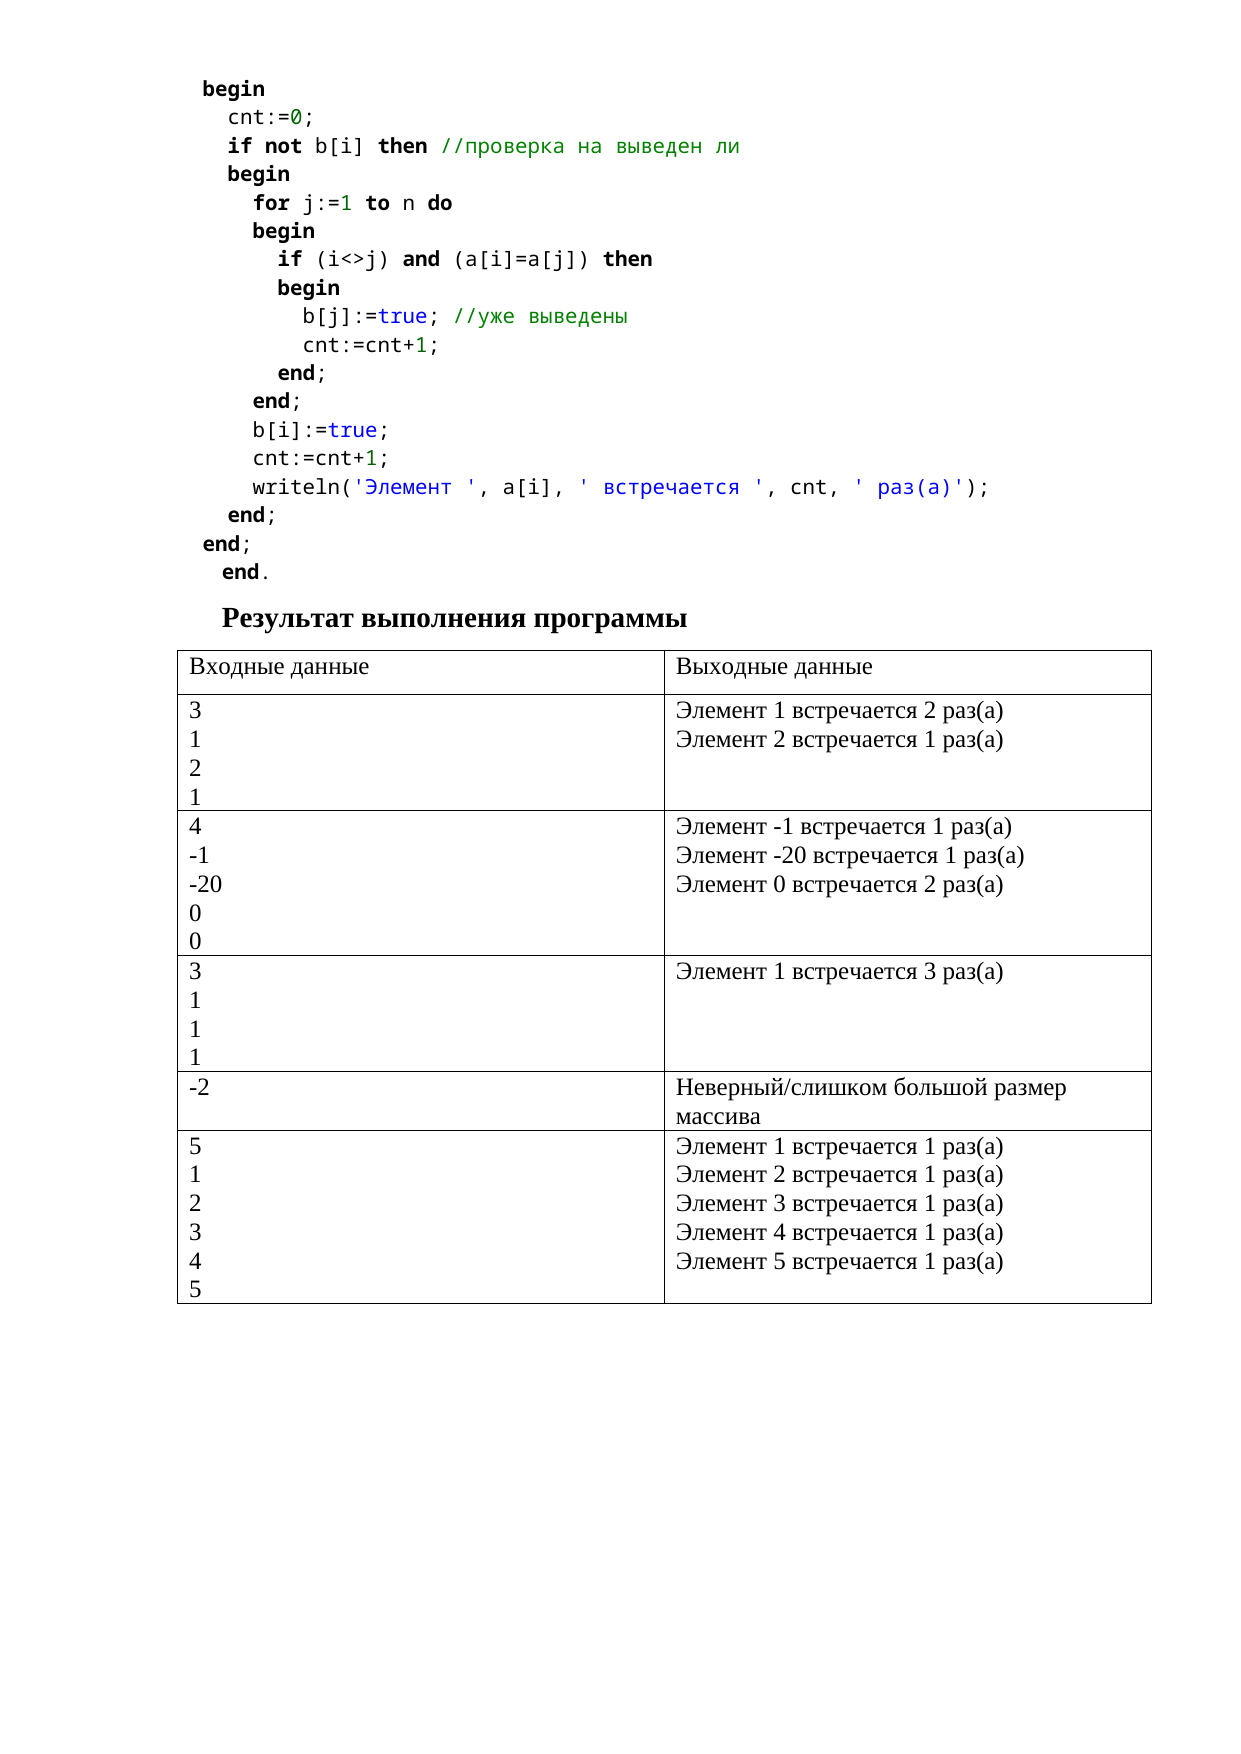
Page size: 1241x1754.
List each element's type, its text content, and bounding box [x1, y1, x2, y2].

table_cell 3 1 1 1 [178, 956, 664, 1071]
table_cell Элемент 1 встречается 1 раз(а) Элемент 2 встречается 1 раз(а) Элемент 3 встречается 1 раз(а) Элемент 4 встречается 1 раз(а) Элемент 5 встречается 1 раз(а) [665, 1131, 1151, 1303]
table_cell Элемент -1 встречается 1 раз(а) Элемент -20 встречается 1 раз(а) Элемент 0 встречается 2 раз(а) [665, 811, 1151, 955]
table_cell -2 [178, 1072, 664, 1130]
table_cell Элемент 1 встречается 2 раз(а) Элемент 2 встречается 1 раз(а) [665, 695, 1151, 810]
text if not b[i] then //проверка на выведен ли [177, 131, 1152, 159]
text cnt:=cnt+1; [177, 330, 1152, 358]
table_cell 4 -1 -20 0 0 [178, 811, 664, 955]
list end. [177, 557, 1152, 586]
text cnt:=cnt+1; [177, 443, 1152, 472]
table_cell Неверный/слишком большой размер массива [665, 1072, 1151, 1130]
text if (i<>j) and (a[i]=a[j]) then [177, 244, 1152, 273]
table_header Входные данные [178, 651, 664, 694]
text begin [177, 273, 1152, 301]
text b[i]:=true; [177, 415, 1152, 443]
text begin [177, 216, 1152, 244]
table_cell 5 1 2 3 4 5 [178, 1131, 664, 1303]
text cnt:=0; [177, 102, 1152, 131]
text end; [177, 500, 1152, 529]
text begin [177, 159, 1152, 188]
table_cell 3 1 2 1 [178, 695, 664, 810]
text for j:=1 to n do [177, 188, 1152, 216]
text end; [177, 529, 1152, 557]
table_header Выходные данные [665, 651, 1151, 694]
text b[j]:=true; //уже выведены [177, 301, 1152, 330]
text end; [177, 358, 1152, 387]
text begin [177, 74, 1152, 102]
list Результат выполнения программы [177, 600, 1152, 633]
text writeln('Элемент ', a[i], ' встречается ', cnt, ' раз(а)'); [177, 472, 1152, 500]
text end; [177, 387, 1152, 415]
table_cell Элемент 1 встречается 3 раз(а) [665, 956, 1151, 1071]
